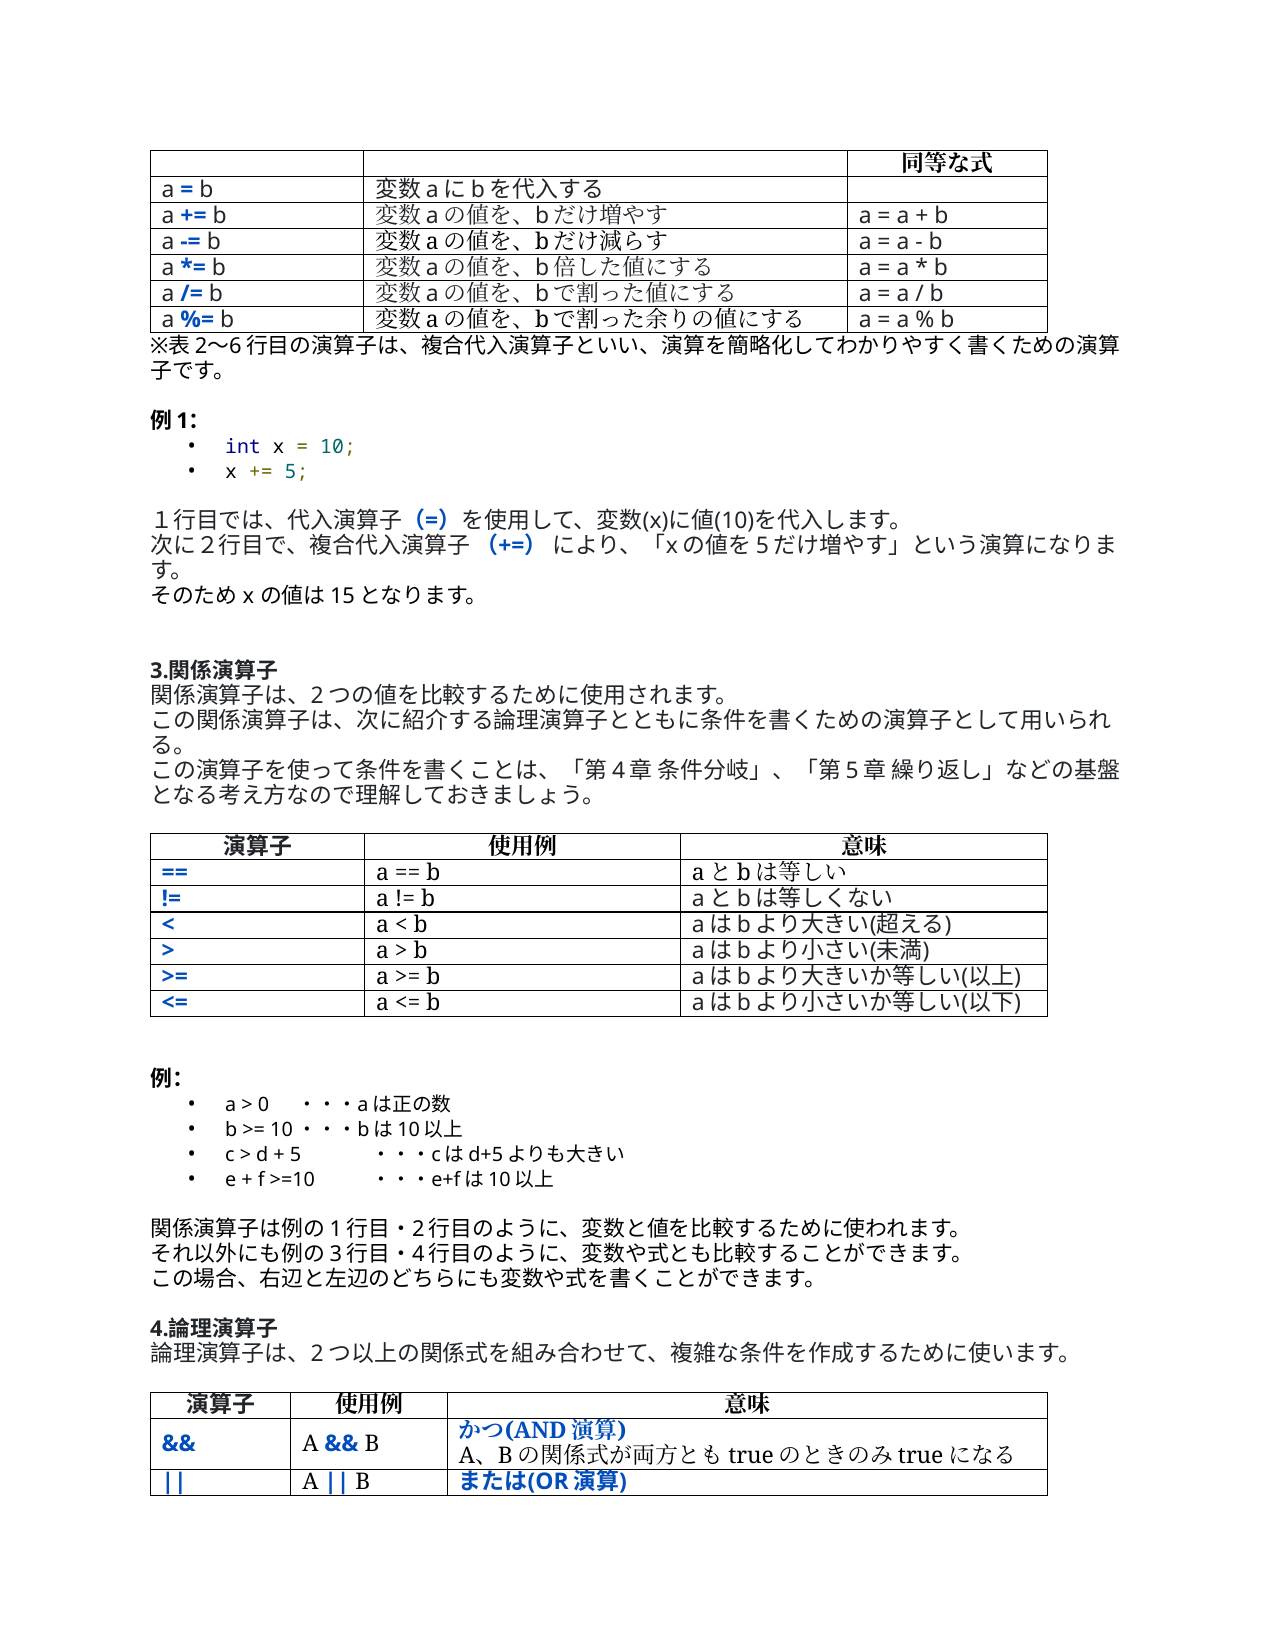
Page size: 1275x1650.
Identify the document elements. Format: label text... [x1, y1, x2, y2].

table_header 演算子 [151, 1393, 290, 1418]
table_cell aはbより大きいか等しい(以上) [681, 965, 1047, 989]
table_cell A || B [291, 1470, 447, 1495]
table_cell aとbは等しい [681, 860, 1047, 885]
text ※表2～6行目の演算子は、複合代入演算子といい、演算を簡略化してわかりやすく書くための演算子です。 [150, 333, 1125, 383]
list e + f >=10 ・・・e+fは10以上 [187, 1167, 1125, 1192]
table_cell == [151, 860, 364, 885]
text 次に２行目で、複合代入演算子 （+=） により、「xの値を5だけ増やす」という演算になります。 [150, 533, 1125, 583]
text 論理演算子は、2つ以上の関係式を組み合わせて、複雑な条件を作成するために使います。 [150, 1342, 1125, 1367]
table_cell a += b [151, 203, 363, 228]
table_header 演算子 [151, 151, 363, 176]
table_cell a = a - b [848, 229, 1047, 254]
table_cell a = a * b [848, 255, 1047, 280]
list int x = 10; [187, 433, 1125, 458]
table_cell 変数aの値を、bだけ増やす [364, 203, 847, 228]
text 例1： [150, 408, 1125, 433]
table_header 使用例 [291, 1393, 447, 1418]
list x += 5; [187, 458, 1125, 483]
table_header 代入演算子での同等な式 [848, 151, 1047, 176]
table_cell a %= b [151, 307, 363, 332]
table_cell aはbより小さいか等しい(以下) [681, 991, 1047, 1016]
table_cell または(OR演算) A、Bのどちらか一方または両方がtrueならtrueになる [448, 1470, 1047, 1495]
text 関係演算子は、2つの値を比較するために使用されます。 [150, 683, 1125, 708]
table_cell 変数aの値を、b倍した値にする [364, 255, 847, 280]
text この場合、右辺と左辺のどちらにも変数や式を書くことができます。 [150, 1267, 1125, 1292]
table_cell a == b [365, 860, 680, 885]
list a > 0 ・・・aは正の数 [187, 1092, 1125, 1117]
table_cell a = a + b [848, 203, 1047, 228]
table_header 演算子 [151, 834, 364, 859]
table_cell aはbより小さい(未満) [681, 939, 1047, 963]
table_cell 変数aの値を、bで割った値にする [364, 281, 847, 306]
table_cell >= [151, 965, 364, 989]
table_header 使用例 [365, 834, 680, 859]
table_cell [848, 177, 1047, 202]
table_header 意味 [448, 1393, 1047, 1418]
text そのため x の値は15となります。 [150, 583, 1125, 608]
table_cell a > b [365, 939, 680, 963]
table_cell a = b [151, 177, 363, 202]
table_cell a >= b [365, 965, 680, 989]
table_cell 変数aの値を、bで割った余りの値にする [364, 307, 847, 332]
table_cell a *= b [151, 255, 363, 280]
table_cell && [151, 1419, 290, 1469]
text 4.論理演算子 [150, 1317, 1125, 1342]
table_cell a != b [365, 886, 680, 911]
table_header 意味 [364, 151, 847, 176]
table_cell a < b [365, 913, 680, 937]
text １行目では、代入演算子（=）を使用して、変数(x)に値(10)を代入します。 [150, 508, 1125, 533]
table_cell a -= b [151, 229, 363, 254]
list b >= 10 ・・・bは10以上 [187, 1117, 1125, 1142]
table_cell aはbより大きい(超える) [681, 913, 1047, 937]
text それ以外にも例の3行目・4行目のように、変数や式とも比較することができます。 [150, 1242, 1125, 1267]
table_cell < [151, 913, 364, 937]
list c > d + 5 ・・・cはd+5よりも大きい [187, 1142, 1125, 1167]
table_cell a = a % b [848, 307, 1047, 332]
text この演算子を使って条件を書くことは、「第4章 条件分岐」、「第5章 繰り返し」などの基盤となる考え方なので理解しておきましょう。 [150, 758, 1125, 808]
text この関係演算子は、次に紹介する論理演算子とともに条件を書くための演算子として用いられる。 [150, 708, 1125, 758]
table_cell A && B [291, 1419, 447, 1469]
table_cell <= [151, 991, 364, 1016]
table_cell a = a / b [848, 281, 1047, 306]
table_cell a <= b [365, 991, 680, 1016]
table_cell > [151, 939, 364, 963]
table_cell 変数aの値を、bだけ減らす [364, 229, 847, 254]
table_cell aとbは等しくない [681, 886, 1047, 911]
text 3.関係演算子 [150, 658, 1125, 683]
table_cell 変数aにbを代入する [364, 177, 847, 202]
text 関係演算子は例の1行目・2行目のように、変数と値を比較するために使われます。 [150, 1217, 1125, 1242]
table_cell != [151, 886, 364, 911]
table_header 意味 [681, 834, 1047, 859]
table_cell かつ(AND演算) A、Bの関係式が両方ともtrueのときのみtrueになる [448, 1419, 1047, 1469]
table_cell || [151, 1470, 290, 1495]
table_cell a /= b [151, 281, 363, 306]
text 例： [150, 1067, 1125, 1092]
